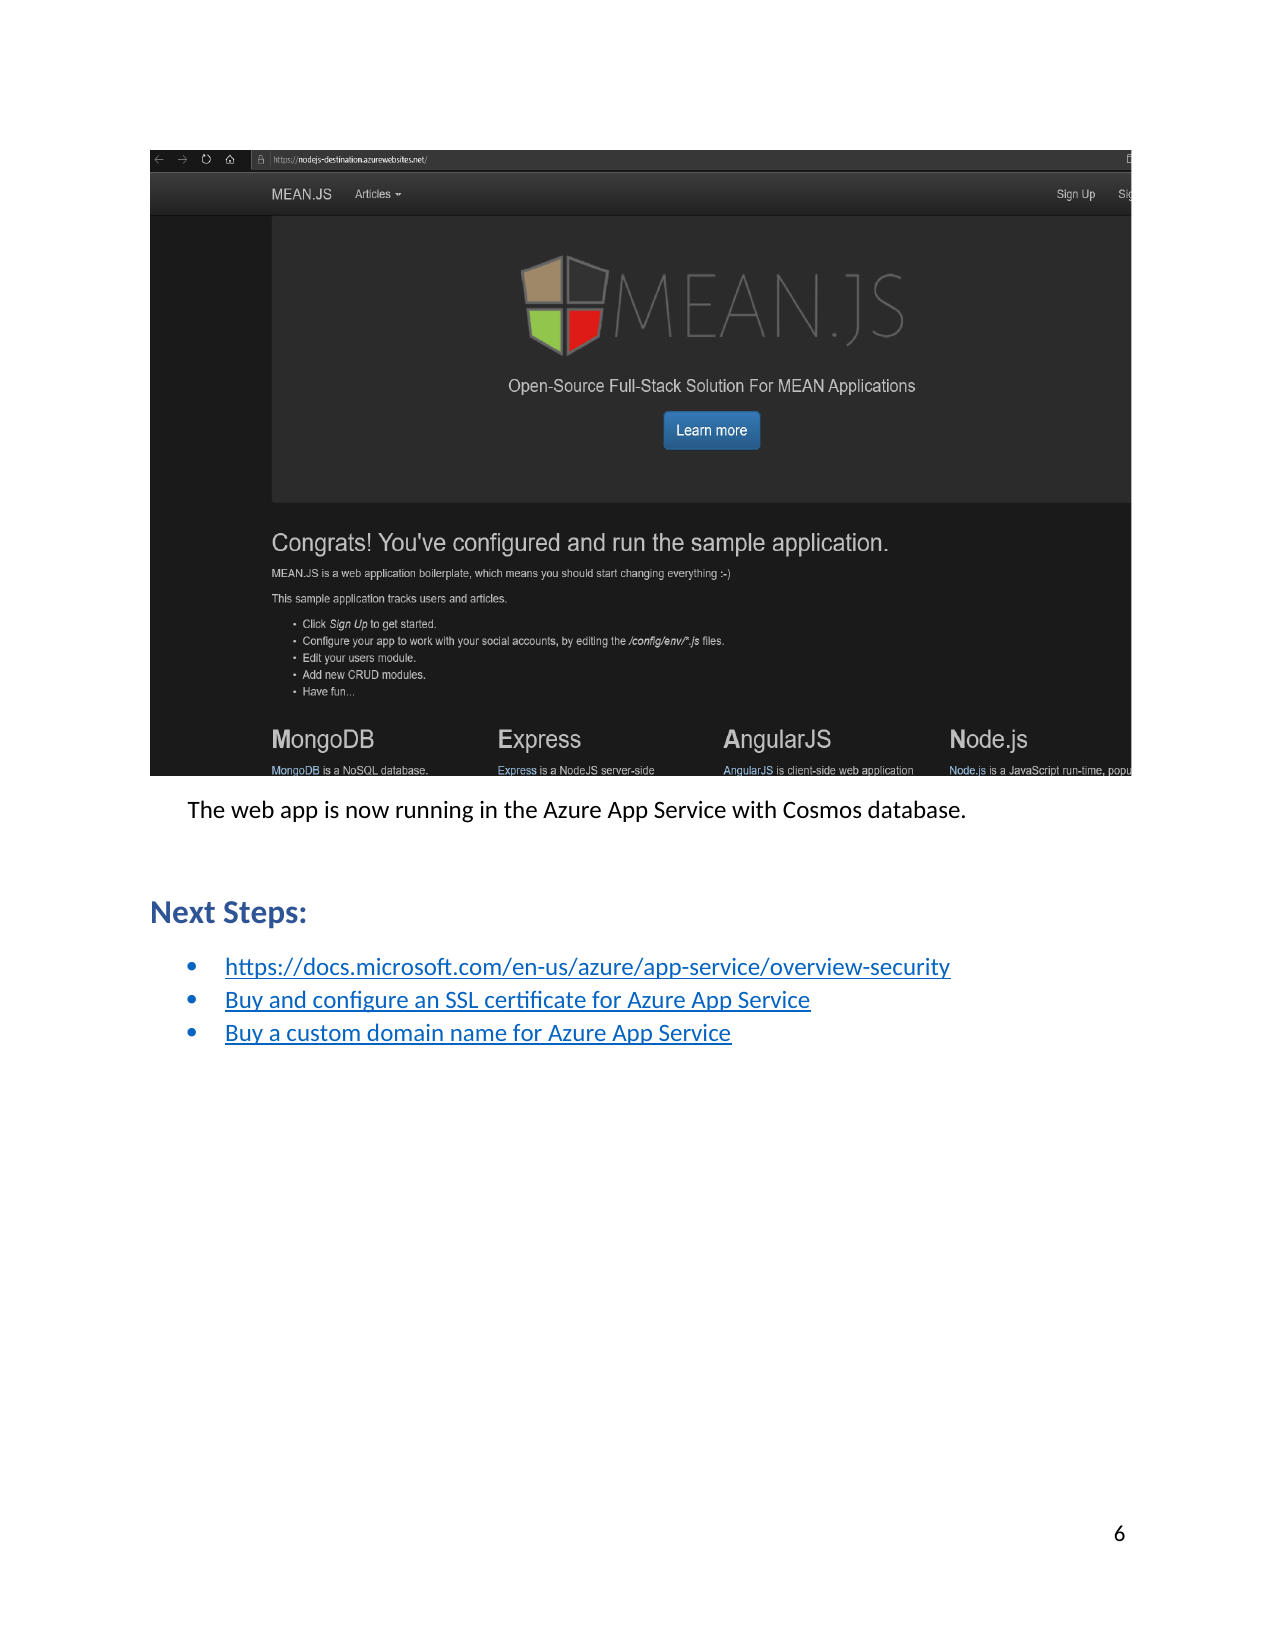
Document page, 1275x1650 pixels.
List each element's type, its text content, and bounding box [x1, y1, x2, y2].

list Buy a custom domain name for Azure App Service [187, 1017, 1125, 1048]
list https://docs.microsoft.com/en-us/azure/app-service/overview-security [187, 951, 1125, 982]
list Buy and configure an SSL certificate for Azure App Service [187, 984, 1125, 1015]
text The web app is now running in the Azure App Service with Cosmos database. [187, 794, 1125, 825]
picture [150, 150, 1132, 776]
text Next Steps: [150, 891, 1125, 932]
